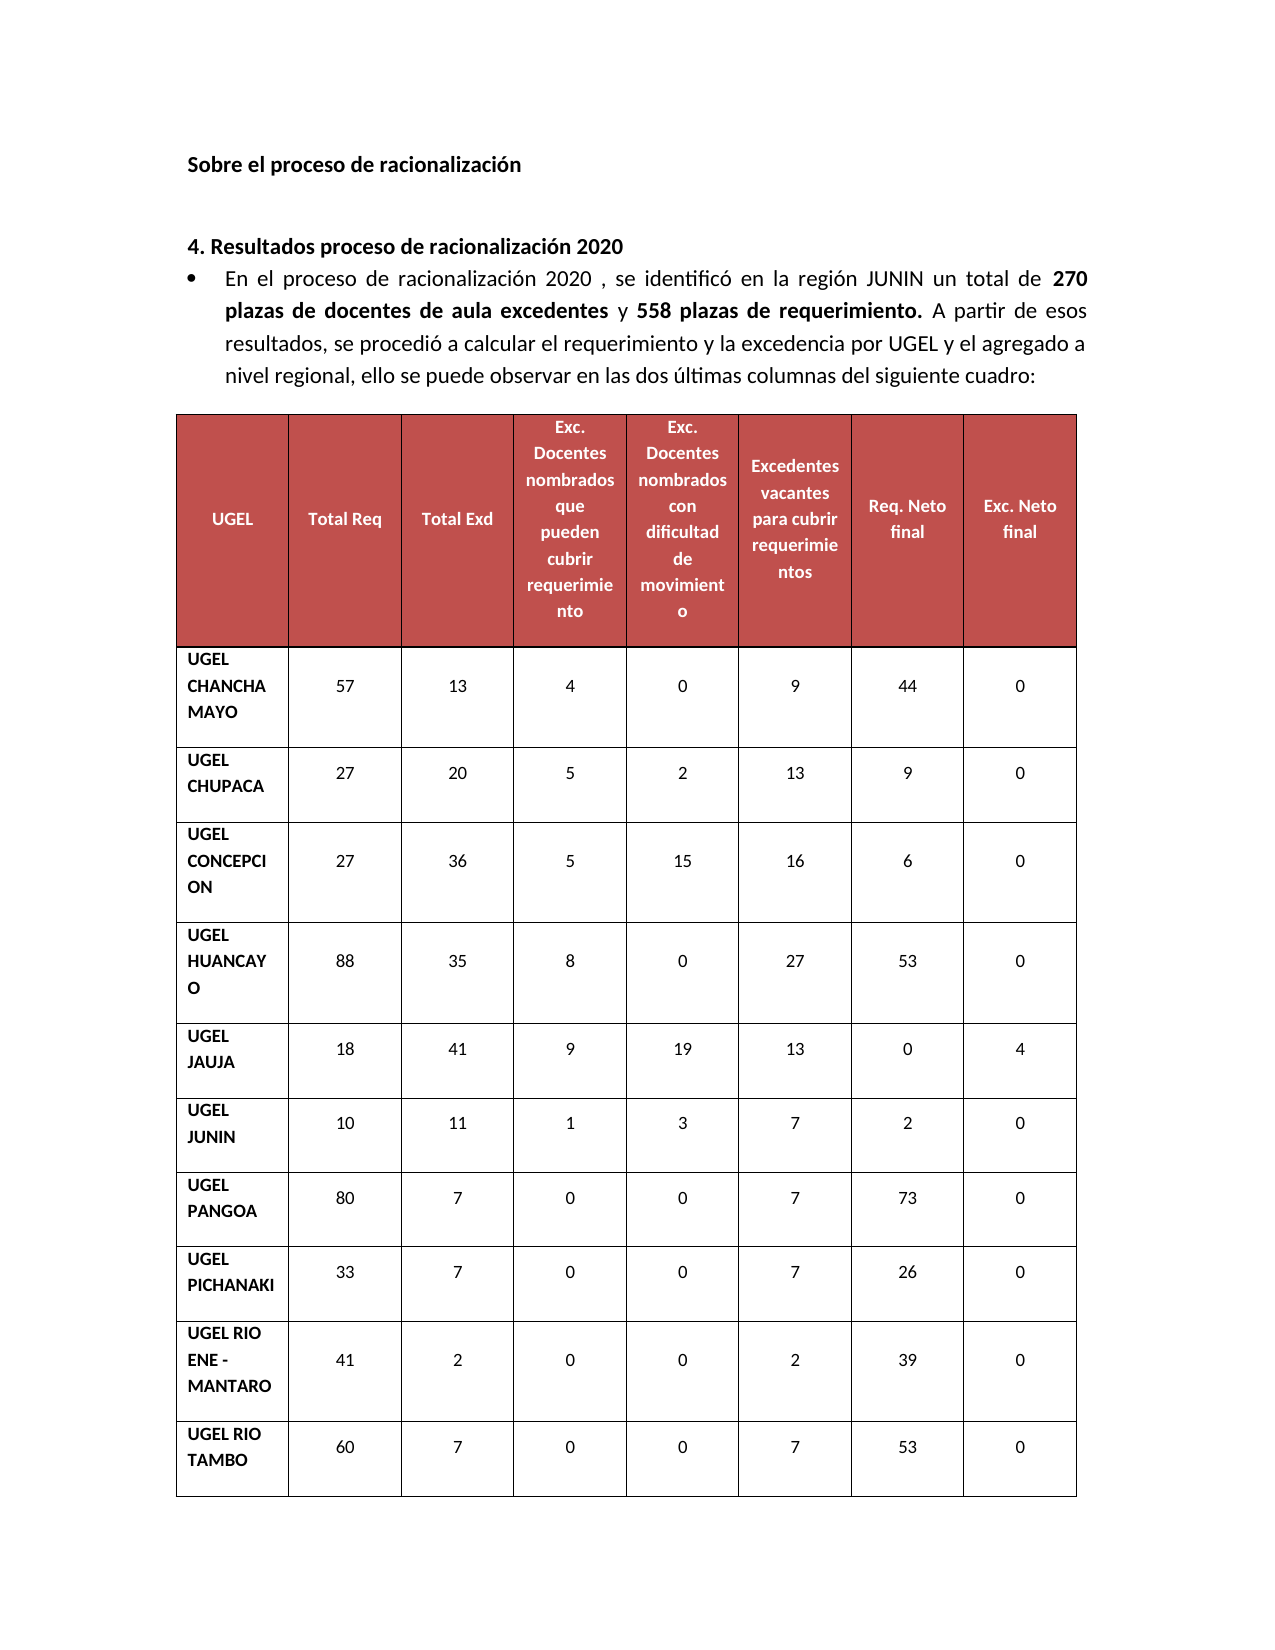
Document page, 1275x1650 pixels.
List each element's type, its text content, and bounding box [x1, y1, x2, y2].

table_cell 20 [402, 748, 513, 822]
table_header Excedentes vacantes para cubrir requerimientos [739, 415, 851, 646]
table_cell 0 [964, 1322, 1076, 1421]
table_cell 7 [739, 1247, 851, 1321]
table_cell 0 [627, 923, 738, 1023]
table_cell 0 [627, 1422, 738, 1496]
table_cell 0 [964, 1247, 1076, 1321]
table_cell 27 [739, 923, 851, 1023]
table_cell 6 [852, 823, 963, 922]
table_cell 0 [964, 923, 1076, 1023]
table_cell 0 [514, 1422, 626, 1496]
table_cell 0 [514, 1322, 626, 1421]
table_cell 0 [964, 648, 1076, 747]
table_cell 7 [739, 1099, 851, 1172]
table_cell 13 [739, 748, 851, 822]
table_cell 0 [964, 1173, 1076, 1246]
table_cell 13 [402, 648, 513, 747]
list En el proceso de racionalización 2020 , se identificó en la región JUNIN un total de 270 plazas de docentes de aula excedentes y 558 plazas de requerimiento. A partir de esos resultados, se procedió a calcular el requerimiento y la excedencia por UGEL y el agregado a nivel regional, ello se puede observar en las dos últimas columnas del siguiente cuadro: [187, 264, 1087, 389]
table_cell 27 [289, 748, 401, 822]
table_cell 26 [852, 1247, 963, 1321]
table_cell 2 [739, 1322, 851, 1421]
table_cell 44 [852, 648, 963, 747]
table_cell UGEL HUANCAYO [177, 923, 288, 1023]
table_cell 9 [852, 748, 963, 822]
table_cell 35 [402, 923, 513, 1023]
table_cell 16 [739, 823, 851, 922]
table_cell 0 [964, 823, 1076, 922]
table_cell 8 [514, 923, 626, 1023]
table_cell UGEL CHUPACA [177, 748, 288, 822]
table_cell 60 [289, 1422, 401, 1496]
table_cell 19 [627, 1024, 738, 1097]
table_cell UGEL PANGOA [177, 1173, 288, 1246]
table_cell 0 [964, 1099, 1076, 1172]
table_cell 9 [739, 648, 851, 747]
table_cell 0 [627, 1173, 738, 1246]
table_cell UGEL CHANCHAMAYO [177, 648, 288, 747]
table_cell 53 [852, 1422, 963, 1496]
table_cell 3 [627, 1099, 738, 1172]
table_header Exc. Docentes nombrados que pueden cubrir requerimiento [514, 415, 626, 646]
table_cell 0 [964, 748, 1076, 822]
table_cell 53 [852, 923, 963, 1023]
table_cell 5 [514, 823, 626, 922]
table_cell 2 [627, 748, 738, 822]
table_cell 1 [514, 1099, 626, 1172]
table_cell 0 [627, 648, 738, 747]
subtitle Sobre el proceso de racionalización [187, 150, 1087, 178]
table_header Total Req [289, 415, 401, 646]
table_cell 7 [402, 1247, 513, 1321]
table_cell UGEL JAUJA [177, 1024, 288, 1097]
table_cell 0 [514, 1247, 626, 1321]
table_cell 33 [289, 1247, 401, 1321]
table_cell 15 [627, 823, 738, 922]
table_cell UGEL RIO TAMBO [177, 1422, 288, 1496]
table_header UGEL [177, 415, 288, 646]
table_cell 57 [289, 648, 401, 747]
table_cell 18 [289, 1024, 401, 1097]
table_cell 73 [852, 1173, 963, 1246]
table_cell 0 [852, 1024, 963, 1097]
table_cell 39 [852, 1322, 963, 1421]
table_cell 7 [402, 1173, 513, 1246]
table_cell UGEL CONCEPCION [177, 823, 288, 922]
table_cell UGEL RIO ENE - MANTARO [177, 1322, 288, 1421]
table_cell UGEL PICHANAKI [177, 1247, 288, 1321]
table_cell 7 [739, 1422, 851, 1496]
table_cell 10 [289, 1099, 401, 1172]
table_cell 0 [514, 1173, 626, 1246]
subtitle 4. Resultados proceso de racionalización 2020 [187, 232, 1087, 260]
table_cell 7 [402, 1422, 513, 1496]
table_cell 7 [739, 1173, 851, 1246]
table_header Exc. Neto final [964, 415, 1076, 646]
table_cell 5 [514, 748, 626, 822]
table_cell 0 [627, 1322, 738, 1421]
table_header Total Exd [402, 415, 513, 646]
table_cell 4 [514, 648, 626, 747]
table_cell 36 [402, 823, 513, 922]
table_cell 80 [289, 1173, 401, 1246]
table_cell 0 [964, 1422, 1076, 1496]
table_cell 0 [627, 1247, 738, 1321]
table_cell 2 [852, 1099, 963, 1172]
table_header Req. Neto final [852, 415, 963, 646]
table_cell 41 [402, 1024, 513, 1097]
table_cell 4 [964, 1024, 1076, 1097]
table_cell 13 [739, 1024, 851, 1097]
table_cell 2 [402, 1322, 513, 1421]
table_cell 27 [289, 823, 401, 922]
table_header Exc. Docentes nombrados con dificultad de movimiento [627, 415, 738, 646]
table_cell 88 [289, 923, 401, 1023]
table_cell 41 [289, 1322, 401, 1421]
table_cell 9 [514, 1024, 626, 1097]
table_cell UGEL JUNIN [177, 1099, 288, 1172]
table_cell 11 [402, 1099, 513, 1172]
